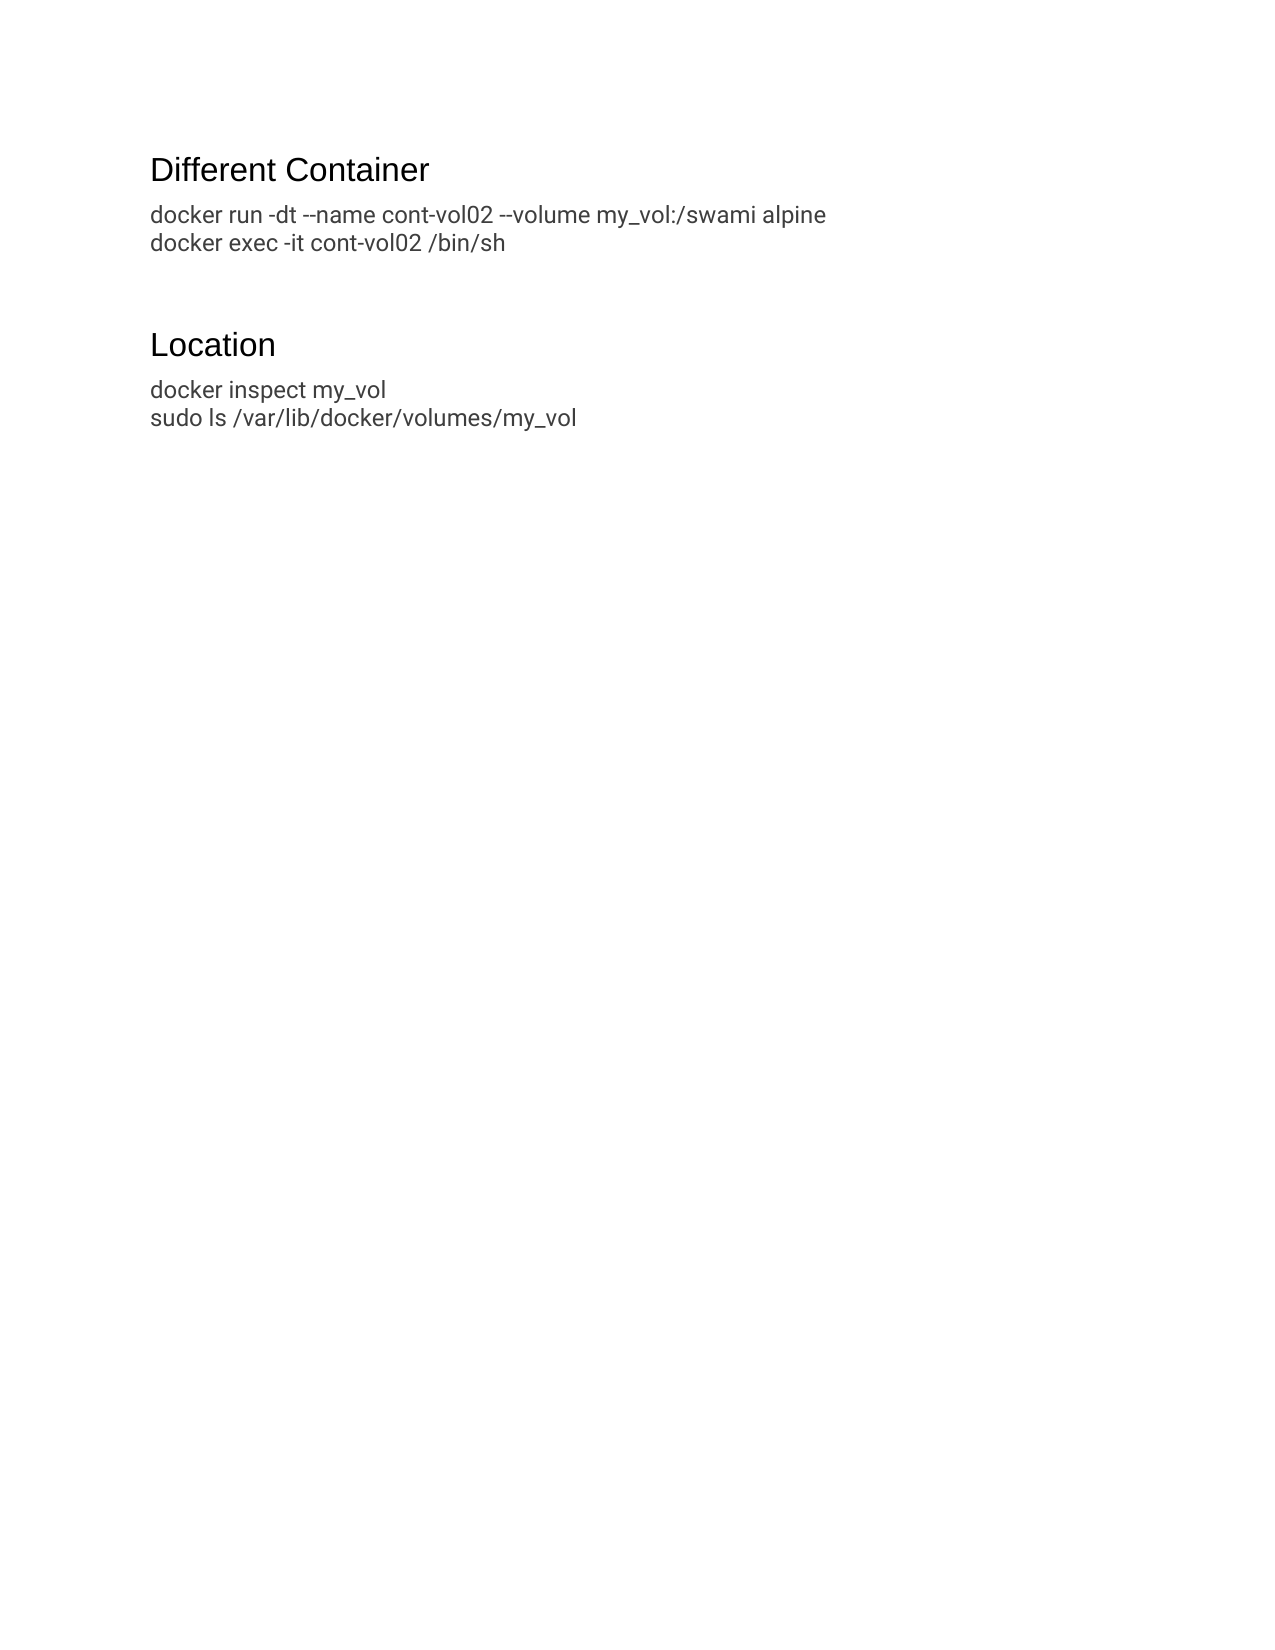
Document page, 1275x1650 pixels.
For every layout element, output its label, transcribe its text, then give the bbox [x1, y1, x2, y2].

text docker run -dt --name cont-vol02 --volume my_vol:/swami alpine [150, 201, 1125, 229]
text sudo ls /var/lib/docker/volumes/my_vol [150, 404, 1125, 432]
subtitle Location [150, 325, 1125, 364]
text docker exec -it cont-vol02 /bin/sh [150, 229, 1125, 257]
text docker inspect my_vol [150, 376, 1125, 404]
subtitle Different Container [150, 150, 1125, 188]
